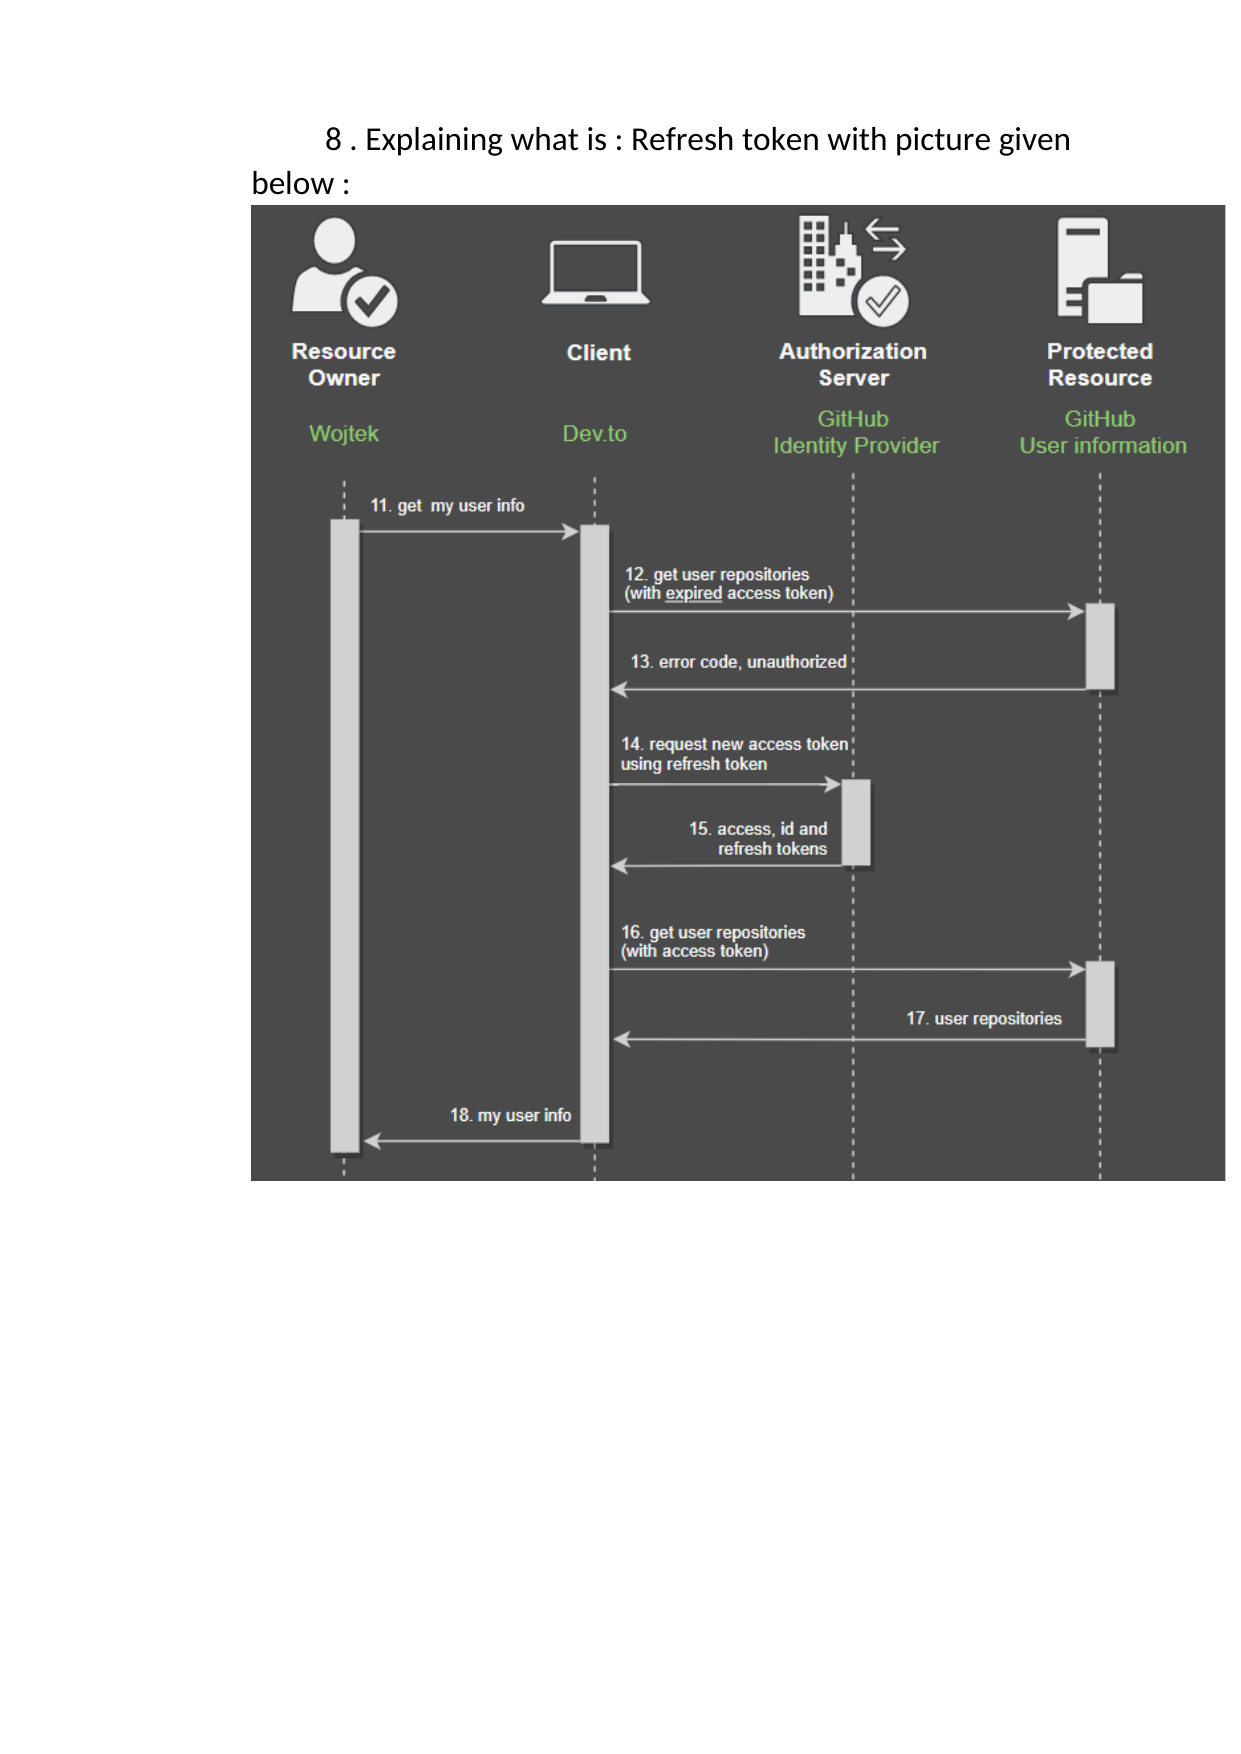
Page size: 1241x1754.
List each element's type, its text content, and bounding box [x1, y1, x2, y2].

text 8 . Explaining what is : Refresh token with picture given below : [251, 118, 1152, 205]
picture [251, 205, 1226, 1181]
